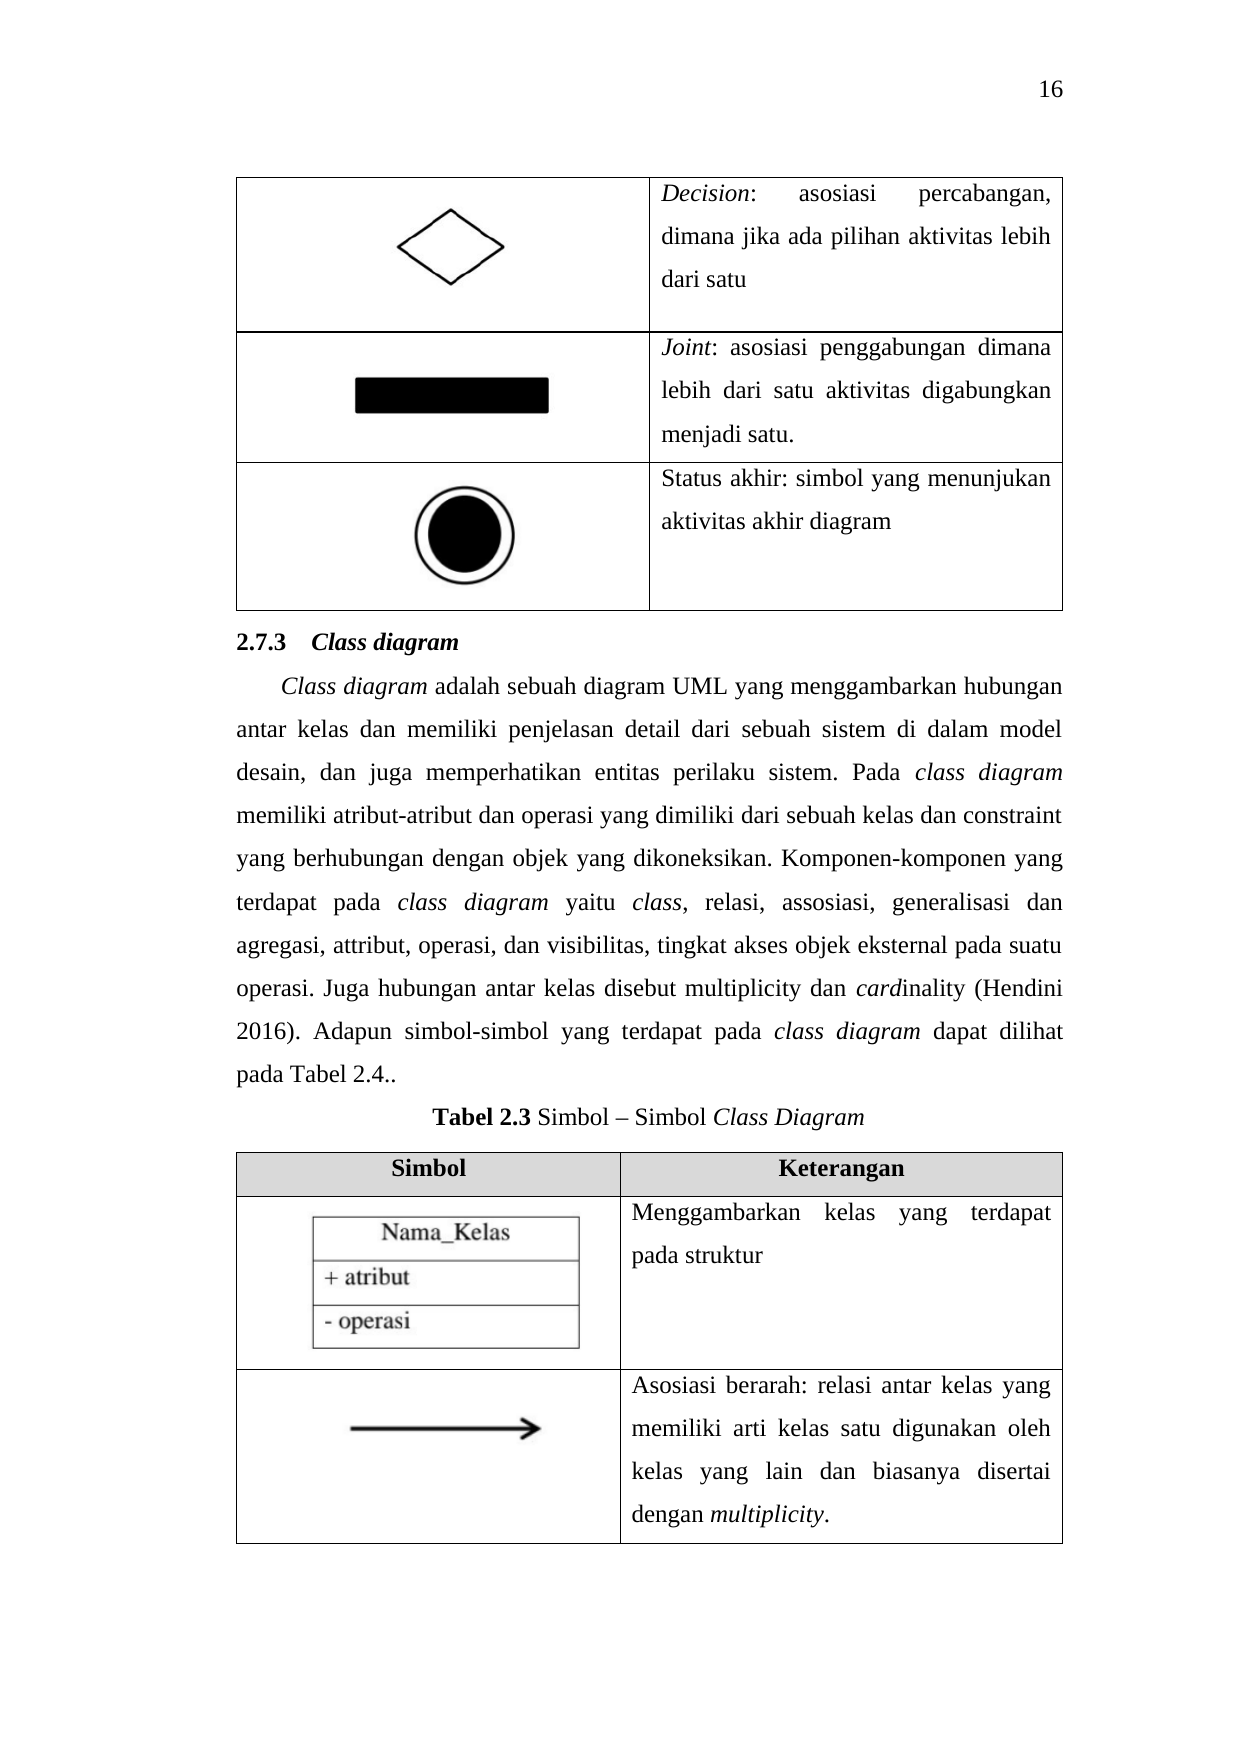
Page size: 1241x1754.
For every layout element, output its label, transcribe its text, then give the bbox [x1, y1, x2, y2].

picture [400, 476, 528, 597]
picture [385, 201, 512, 293]
text Tabel 2.3 Simbol – Simbol Class Diagram [236, 1102, 1063, 1131]
table_cell Decision: asosiasi percabangan, dimana jika ada pilihan aktivitas lebih dari satu [650, 178, 1062, 331]
picture [306, 1211, 589, 1359]
table_cell Menggambarkan kelas yang terdapat pada struktur [621, 1197, 1062, 1369]
table_cell Status akhir: simbol yang menunjukan aktivitas akhir diagram [650, 463, 1062, 610]
table_cell Joint: asosiasi penggabungan dimana lebih dari satu aktivitas digabungkan menjadi satu. [650, 333, 1062, 462]
table_header Keterangan [621, 1153, 1062, 1196]
text Class diagram adalah sebuah diagram UML yang menggambarkan hubungan antar kelas dan memiliki penjelasan detail dari sebuah sistem di dalam model desain, dan juga memperhatikan entitas perilaku sistem. Pada class diagram memiliki atribut-atribut dan operasi yang dimiliki dari sebuah kelas dan constraint yang berhubungan dengan objek yang dikoneksikan. Komponen-komponen yang terdapat pada class diagram yaitu class, relasi, assosiasi, generalisasi dan agregasi, attribut, operasi, dan visibilitas, tingkat akses objek eksternal pada suatu operasi. Juga hubungan antar kelas disebut multiplicity dan cardinality . Adapun simbol-simbol yang terdapat pada class diagram dapat dilihat pada Tabel 2.4.. [236, 671, 1063, 1088]
table_cell [237, 178, 649, 331]
table_cell [237, 463, 649, 610]
table_cell [237, 333, 649, 462]
table_cell [237, 1370, 620, 1542]
table_cell Asosiasi berarah: relasi antar kelas yang memiliki arti kelas satu digunakan oleh kelas yang lain dan biasanya disertai dengan multiplicity. [621, 1370, 1062, 1542]
picture [338, 361, 570, 433]
table_cell [237, 1197, 620, 1369]
subtitle 2.7.3 Class diagram [236, 627, 1063, 656]
picture [301, 1375, 574, 1479]
table_header Simbol [237, 1153, 620, 1196]
